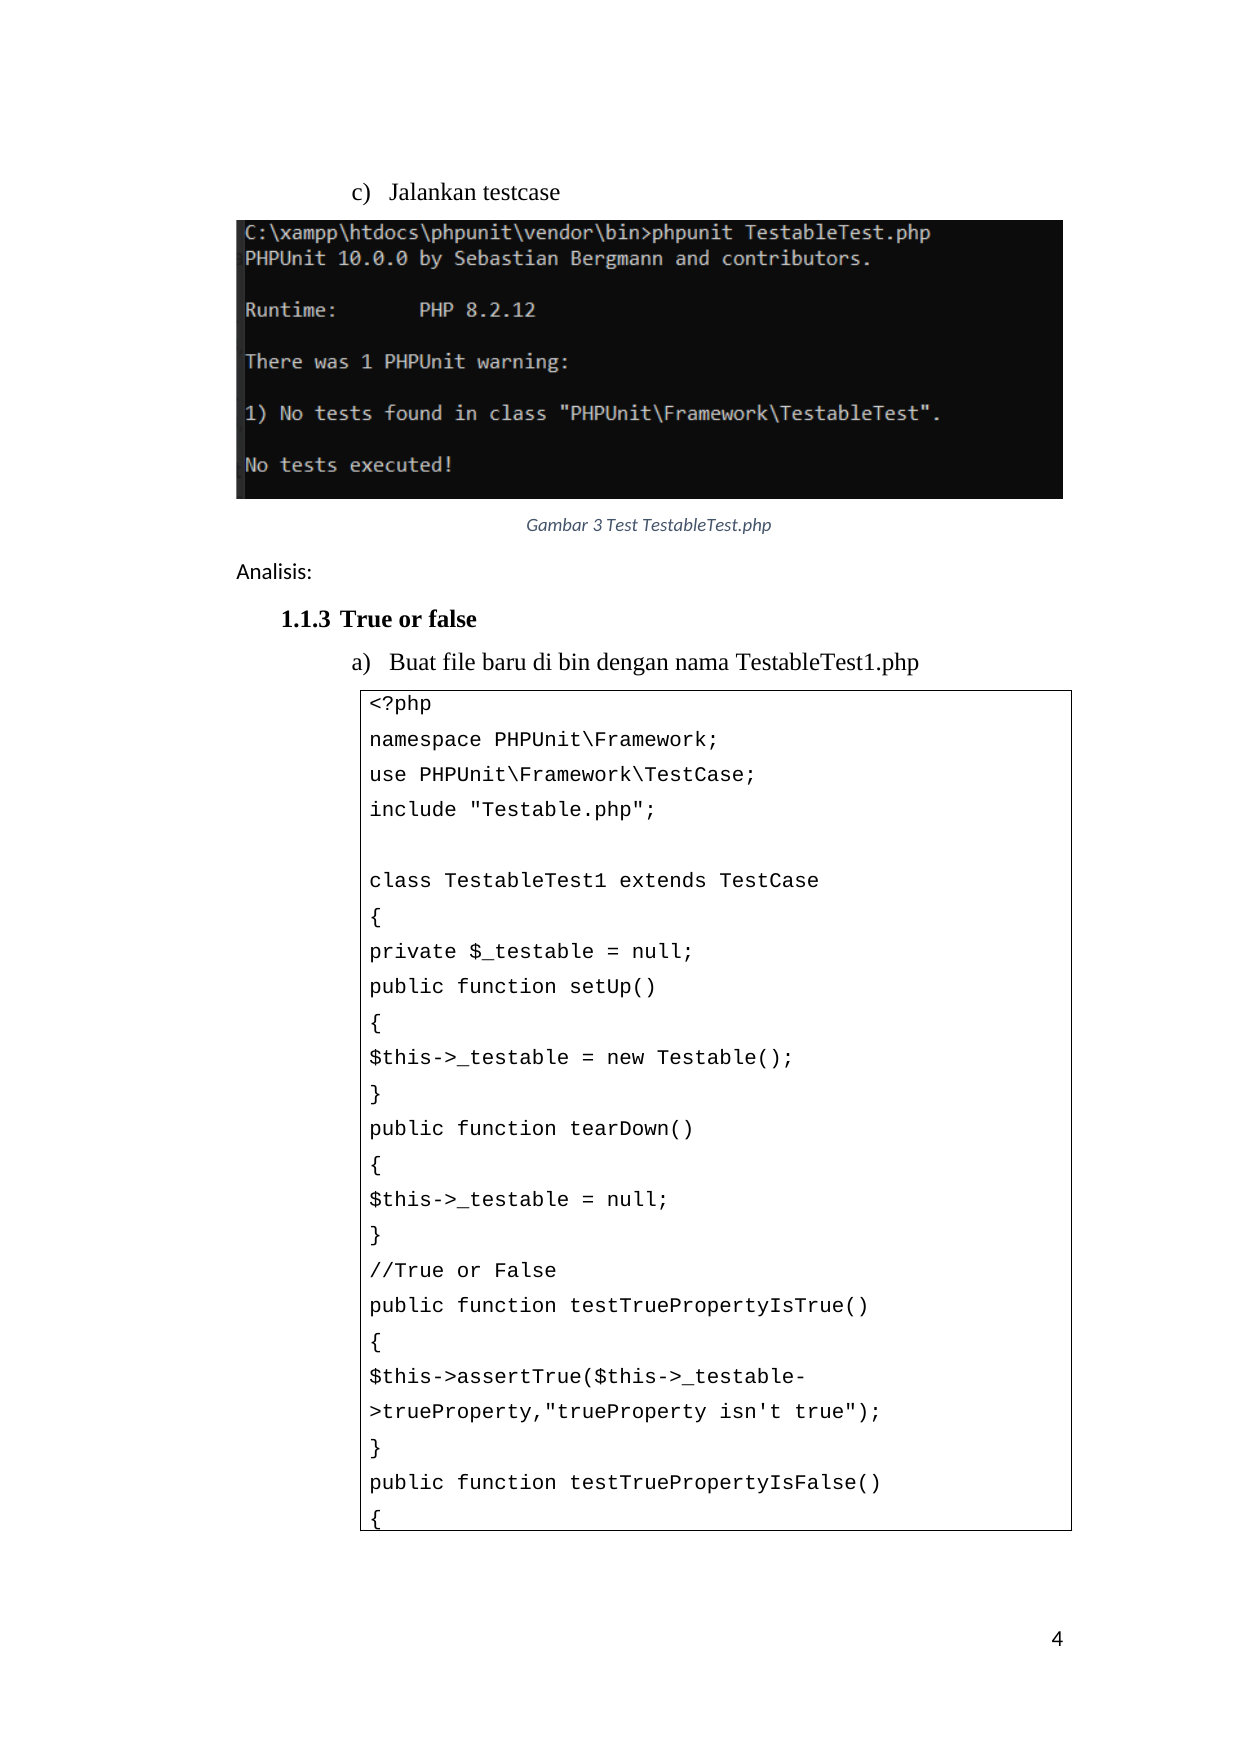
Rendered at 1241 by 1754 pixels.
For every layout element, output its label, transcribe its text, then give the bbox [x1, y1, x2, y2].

text Analisis: [236, 557, 1063, 585]
text <?php [361, 691, 1071, 717]
text public function testTruePropertyIsTrue() [361, 1292, 1071, 1319]
text } [361, 1434, 1071, 1461]
picture [236, 220, 1063, 499]
text { [361, 1151, 1071, 1177]
text { [361, 1505, 1071, 1530]
text use PHPUnit\Framework\TestCase; [361, 761, 1071, 788]
text namespace PHPUnit\Framework; [361, 726, 1071, 752]
text private $_testable = null; [361, 938, 1071, 965]
list Buat file baru di bin dengan nama TestableTest1.php [351, 647, 1063, 676]
text { [361, 903, 1071, 929]
text } [361, 1080, 1071, 1106]
text public function setUp() [361, 973, 1071, 1000]
text public function testTruePropertyIsFalse() [361, 1469, 1071, 1496]
text $this->_testable = null; [361, 1186, 1071, 1213]
text class TestableTest1 extends TestCase [361, 867, 1071, 894]
text Gambar 3 Test TestableTest.php [236, 513, 1063, 536]
text $this->assertTrue($this->_testable->trueProperty,"trueProperty isn't true"); [361, 1363, 1071, 1425]
text //True or False [361, 1257, 1071, 1283]
text $this->_testable = new Testable(); [361, 1044, 1071, 1071]
text { [361, 1328, 1071, 1354]
text include "Testable.php"; [361, 796, 1071, 823]
text Jalankan testcase [351, 177, 1063, 206]
subtitle True or false [281, 604, 1063, 633]
text public function tearDown() [361, 1115, 1071, 1142]
text } [361, 1221, 1071, 1248]
text { [361, 1009, 1071, 1036]
